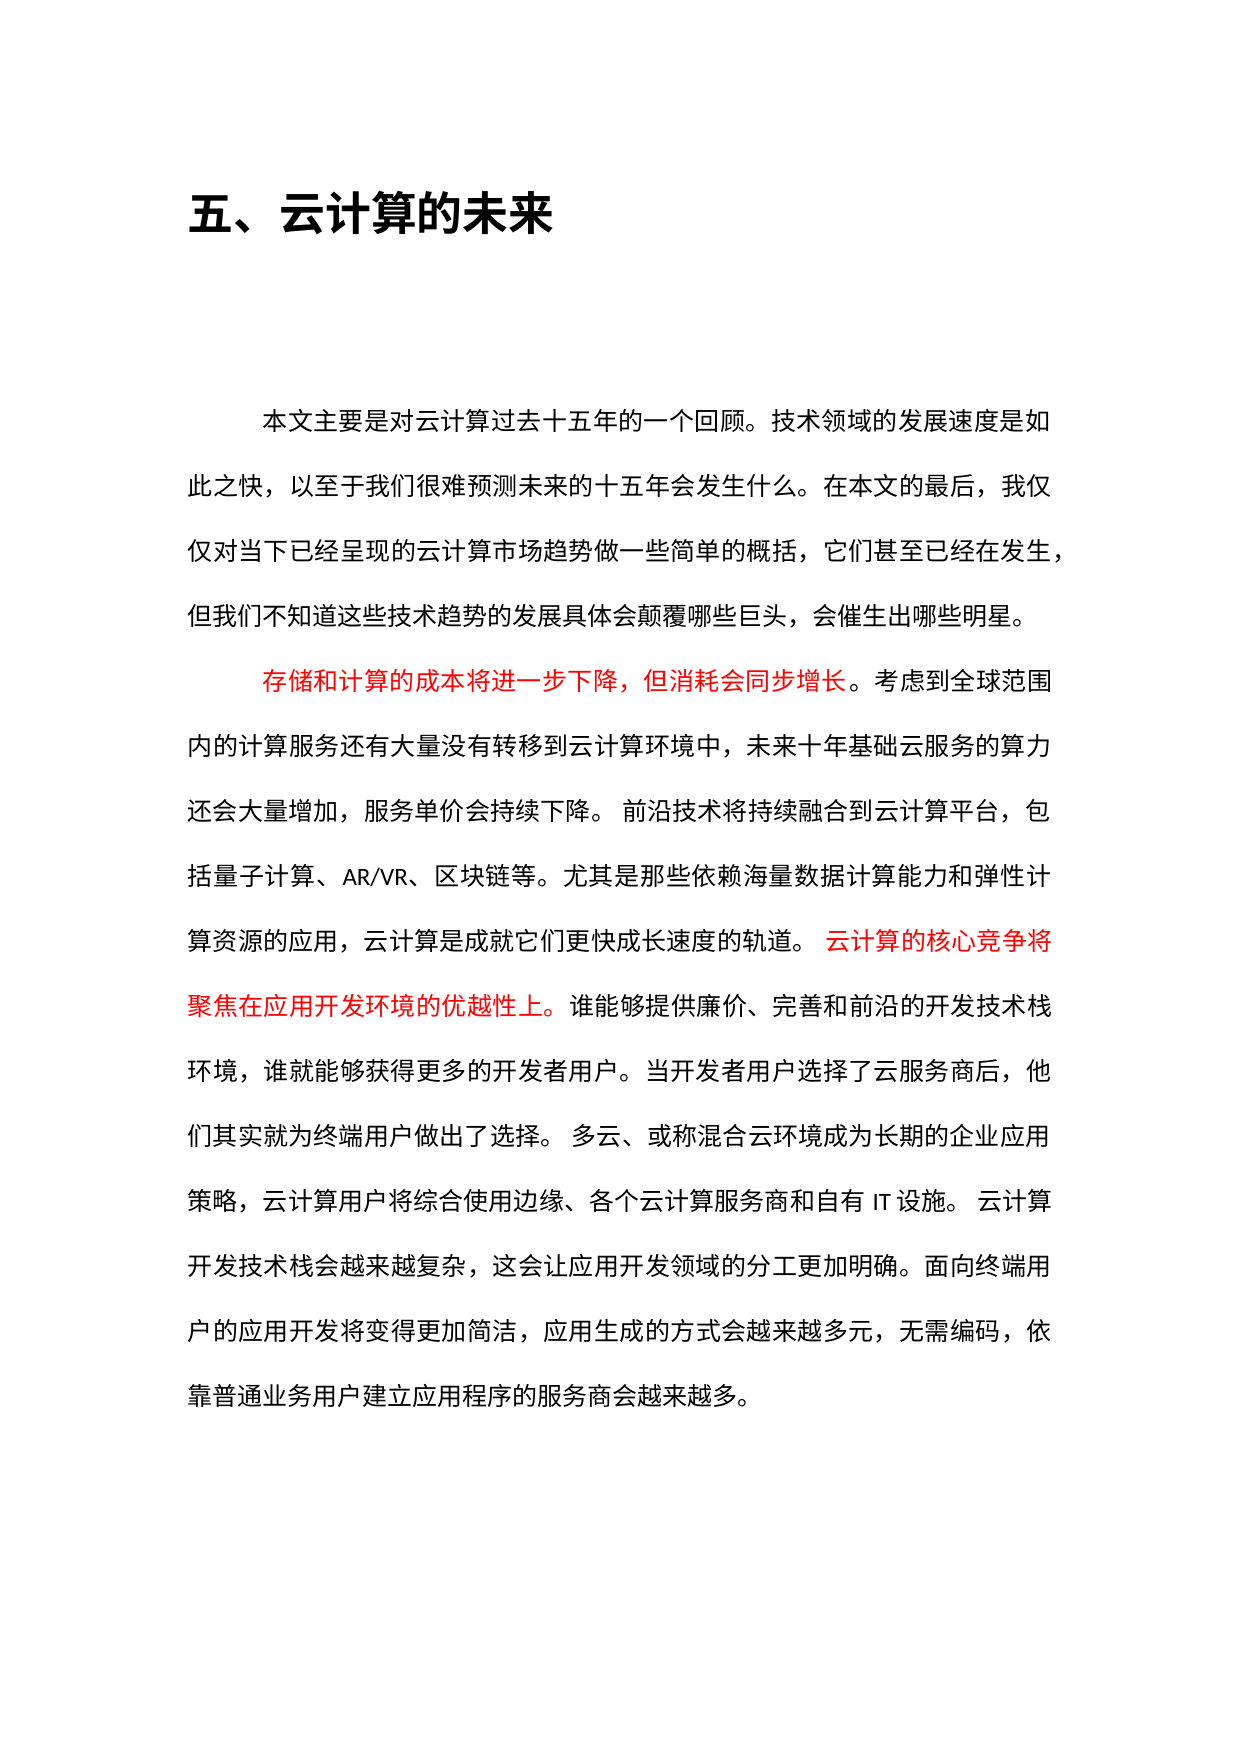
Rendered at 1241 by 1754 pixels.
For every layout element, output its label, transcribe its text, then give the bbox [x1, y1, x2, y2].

text 存储和计算的成本将进一步下降，但消耗会同步增长。考虑到全球范围内的计算服务还有大量没有转移到云计算环境中，未来十年基础云服务的算力还会大量增加，服务单价会持续下降。 前沿技术将持续融合到云计算平台，包括量子计算、AR/VR、区块链等。尤其是那些依赖海量数据计算能力和弹性计算资源的应用，云计算是成就它们更快成长速度的轨道。 云计算的核心竞争将聚焦在应用开发环境的优越性上。谁能够提供廉价、完善和前沿的开发技术栈环境，谁就能够获得更多的开发者用户。当开发者用户选择了云服务商后，他们其实就为终端用户做出了选择。 多云、或称混合云环境成为长期的企业应用策略，云计算用户将综合使用边缘、各个云计算服务商和自有IT设施。 云计算开发技术栈会越来越复杂，这会让应用开发领域的分工更加明确。面向终端用户的应用开发将变得更加简洁，应用生成的方式会越来越多元，无需编码，依靠普通业务用户建立应用程序的服务商会越来越多。 [187, 647, 1053, 1427]
text 本文主要是对云计算过去十五年的一个回顾。技术领域的发展速度是如此之快，以至于我们很难预测未来的十五年会发生什么。在本文的最后，我仅仅对当下已经呈现的云计算市场趋势做一些简单的概括，它们甚至已经在发生，但我们不知道这些技术趋势的发展具体会颠覆哪些巨头，会催生出哪些明星。 [187, 387, 1053, 647]
subtitle 五、云计算的未来 [187, 162, 1053, 259]
